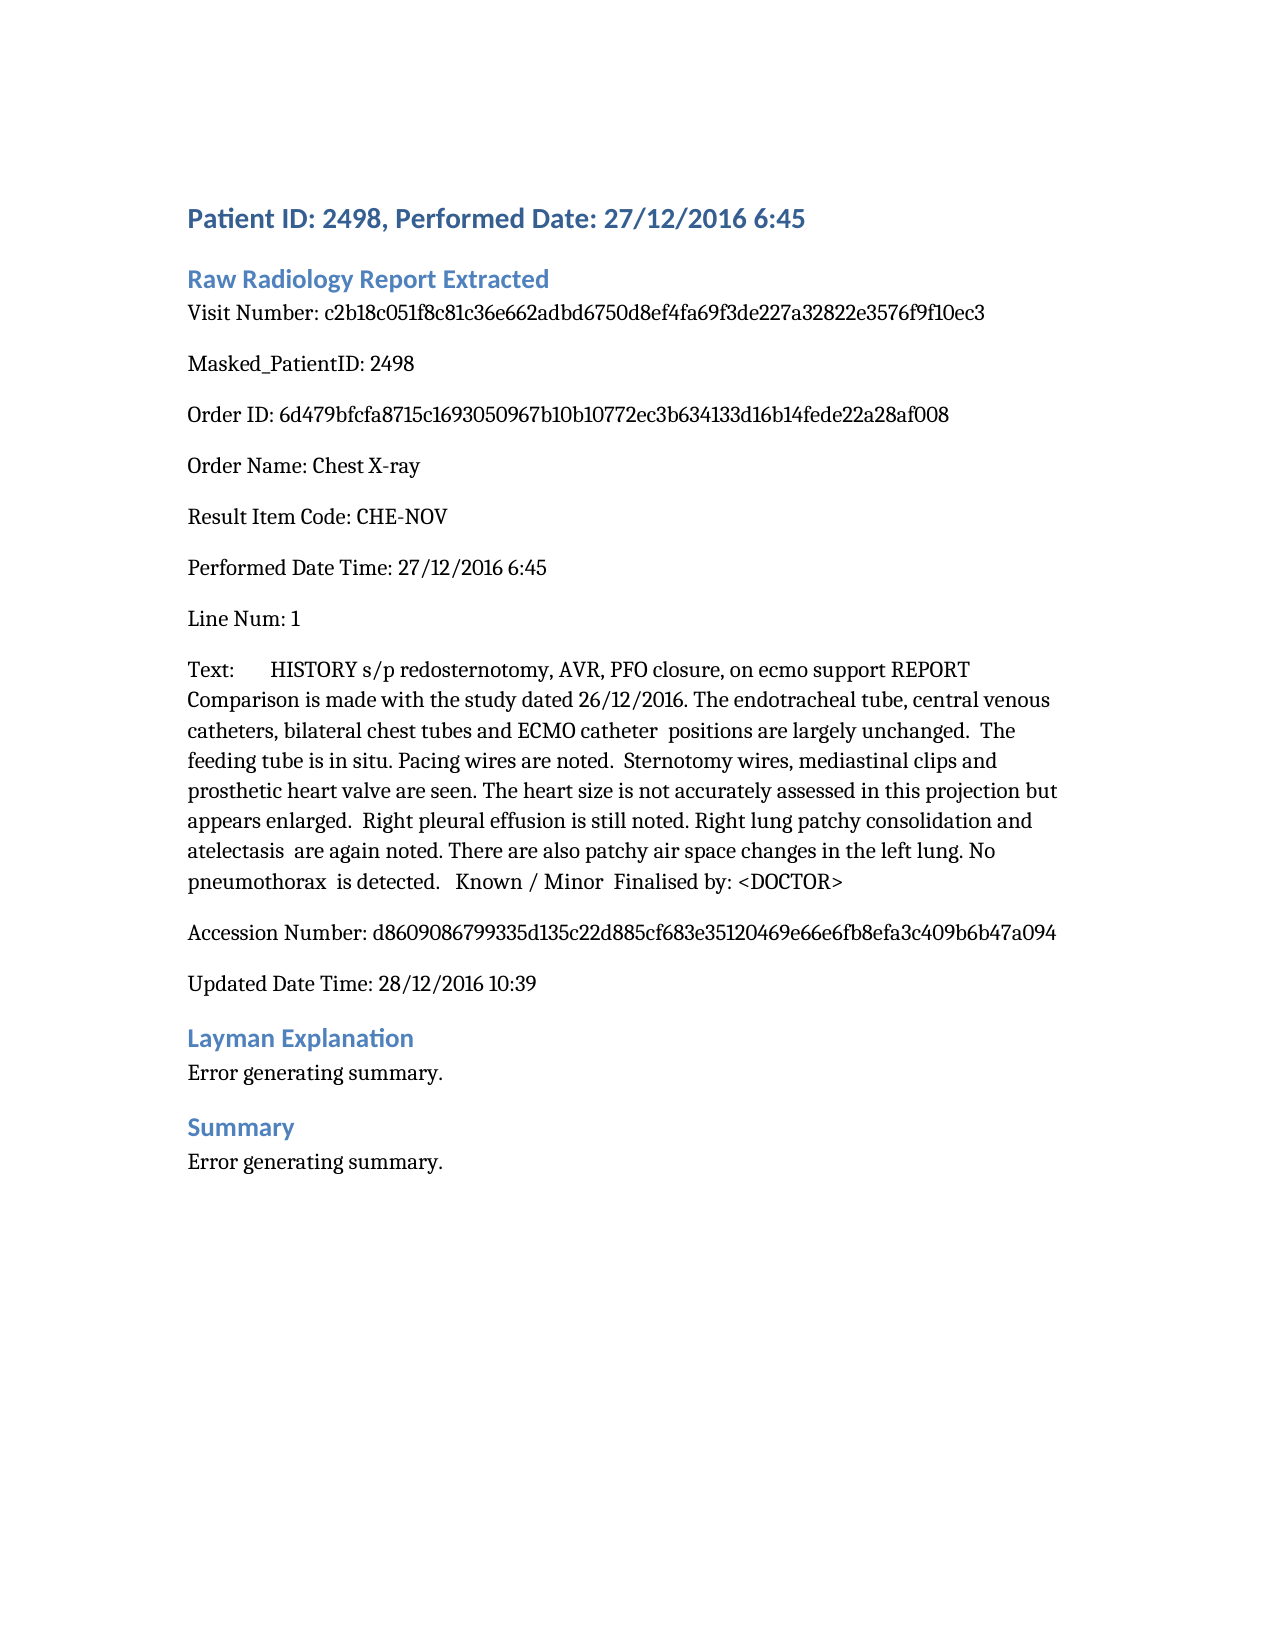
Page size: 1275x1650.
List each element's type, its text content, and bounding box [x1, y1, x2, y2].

text Order ID: 6d479bfcfa8715c1693050967b10b10772ec3b634133d16b14fede22a28af008 [187, 402, 1087, 428]
text Result Item Code: CHE-NOV [187, 504, 1087, 530]
text Accession Number: d8609086799335d135c22d885cf683e35120469e66e6fb8efa3c409b6b47a094 [187, 919, 1087, 946]
text Error generating summary. [187, 1059, 1087, 1086]
subtitle Raw Radiology Report Extracted [187, 262, 1087, 295]
text Performed Date Time: 27/12/2016 6:45 [187, 555, 1087, 581]
text Masked_PatientID: 2498 [187, 351, 1087, 377]
subtitle Patient ID: 2498, Performed Date: 27/12/2016 6:45 [187, 200, 1087, 236]
subtitle Layman Explanation [187, 1022, 1087, 1054]
subtitle Summary [187, 1111, 1087, 1143]
text Line Num: 1 [187, 606, 1087, 632]
text Visit Number: c2b18c051f8c81c36e662adbd6750d8ef4fa69f3de227a32822e3576f9f10ec3 [187, 300, 1087, 326]
text Error generating summary. [187, 1148, 1087, 1175]
text Updated Date Time: 28/12/2016 10:39 [187, 971, 1087, 997]
text Order Name: Chest X-ray [187, 453, 1087, 479]
text Text: HISTORY s/p redosternotomy, AVR, PFO closure, on ecmo support REPORT Comparison is made with the study dated 26/12/2016. The endotracheal tube, central venous catheters, bilateral chest tubes and ECMO catheter positions are largely unchanged. The feeding tube is in situ. Pacing wires are noted. Sternotomy wires, mediastinal clips and prosthetic heart valve are seen. The heart size is not accurately assessed in this projection but appears enlarged. Right pleural effusion is still noted. Right lung patchy consolidation and atelectasis are again noted. There are also patchy air space changes in the left lung. No pneumothorax is detected. Known / Minor Finalised by: <DOCTOR> [187, 657, 1087, 895]
